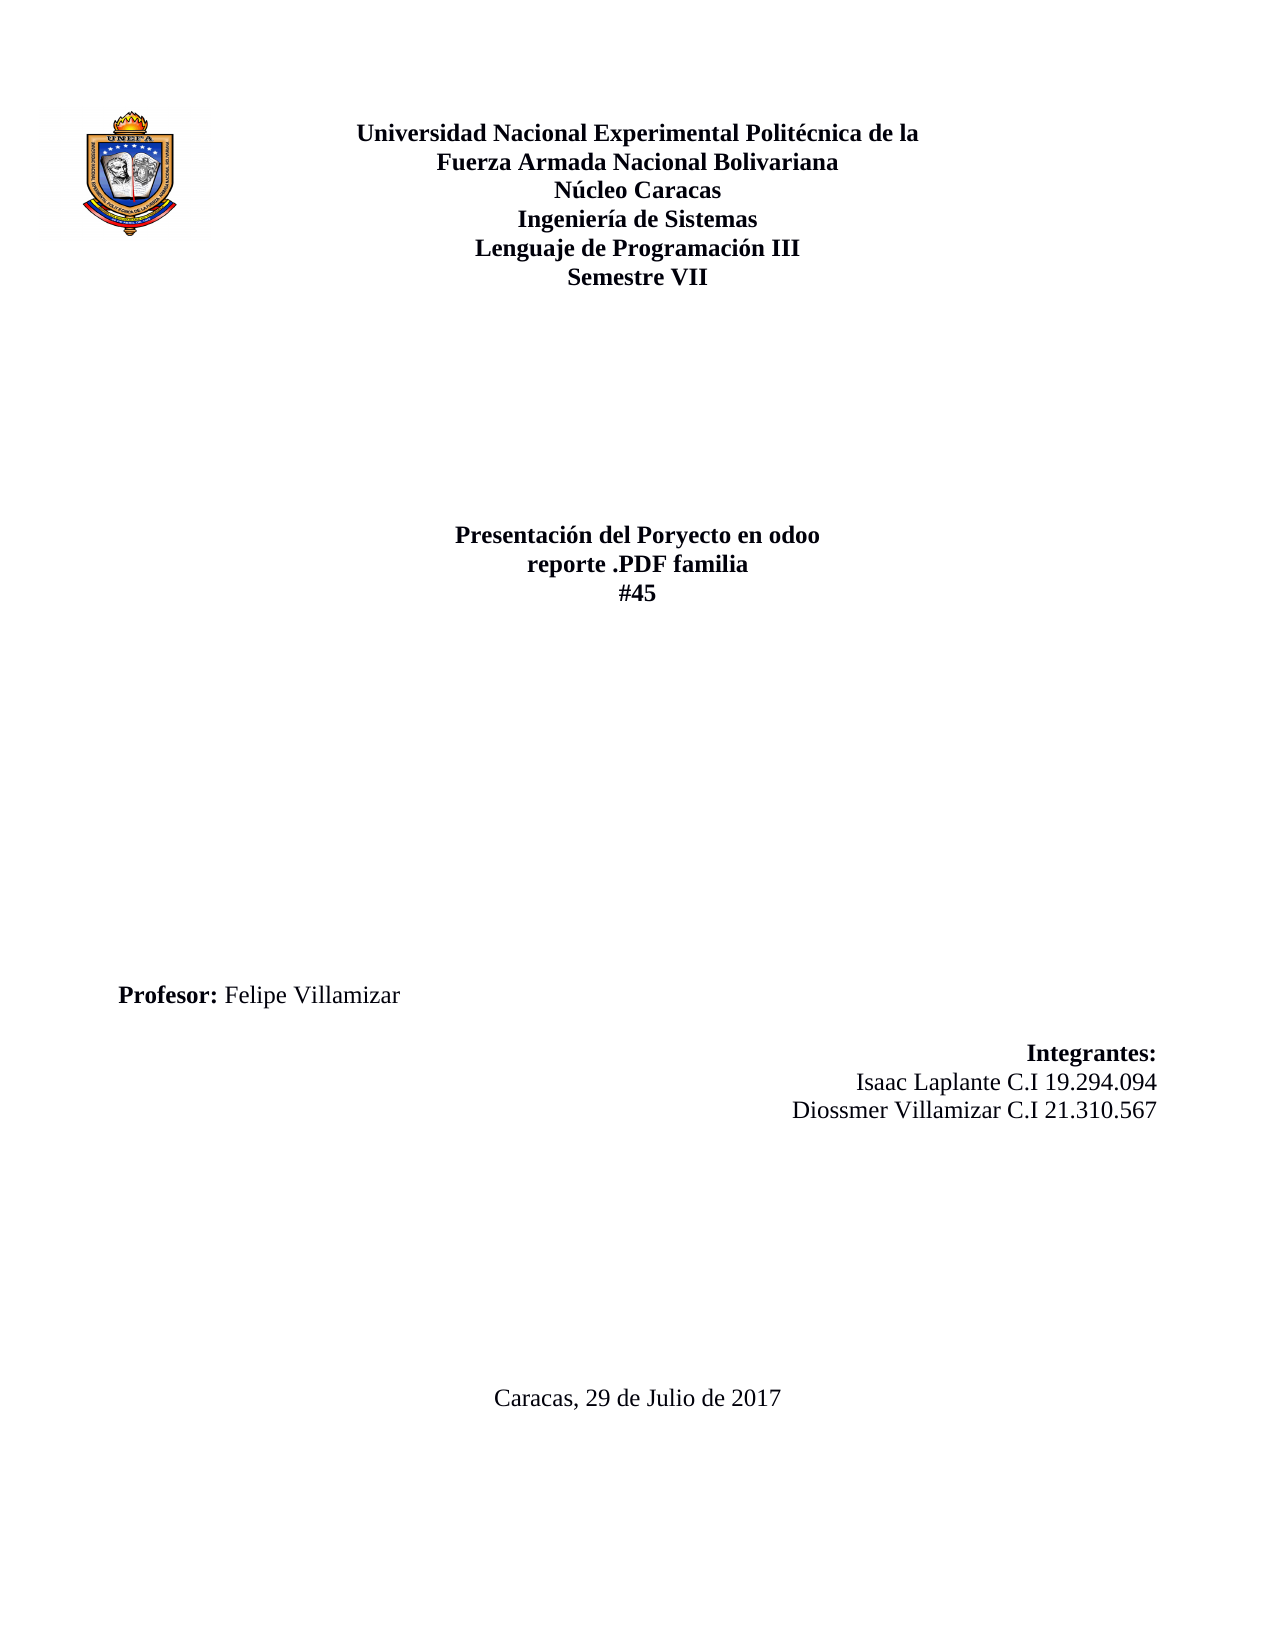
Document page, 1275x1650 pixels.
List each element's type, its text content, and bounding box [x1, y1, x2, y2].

text Universidad Nacional Experimental Politécnica de la [212, 118, 1157, 147]
text #45 [118, 578, 1157, 607]
text reporte .PDF familia [118, 549, 1157, 578]
text Semestre VII [118, 262, 1157, 291]
picture [39, 106, 212, 241]
text Lenguaje de Programación III [118, 233, 1157, 262]
text Diossmer Villamizar C.I 21.310.567 [118, 1096, 1157, 1124]
text Integrantes: [118, 1038, 1157, 1067]
text Caracas, 29 de Julio de 2017 [118, 1383, 1157, 1412]
text Presentación del Poryecto en odoo [118, 521, 1157, 549]
text Núcleo Caracas [212, 176, 1157, 204]
text Isaac Laplante C.I 19.294.094 [118, 1067, 1157, 1096]
text Ingeniería de Sistemas [212, 204, 1157, 233]
text Profesor: Felipe Villamizar [118, 981, 1157, 1009]
text Fuerza Armada Nacional Bolivariana [212, 147, 1157, 176]
